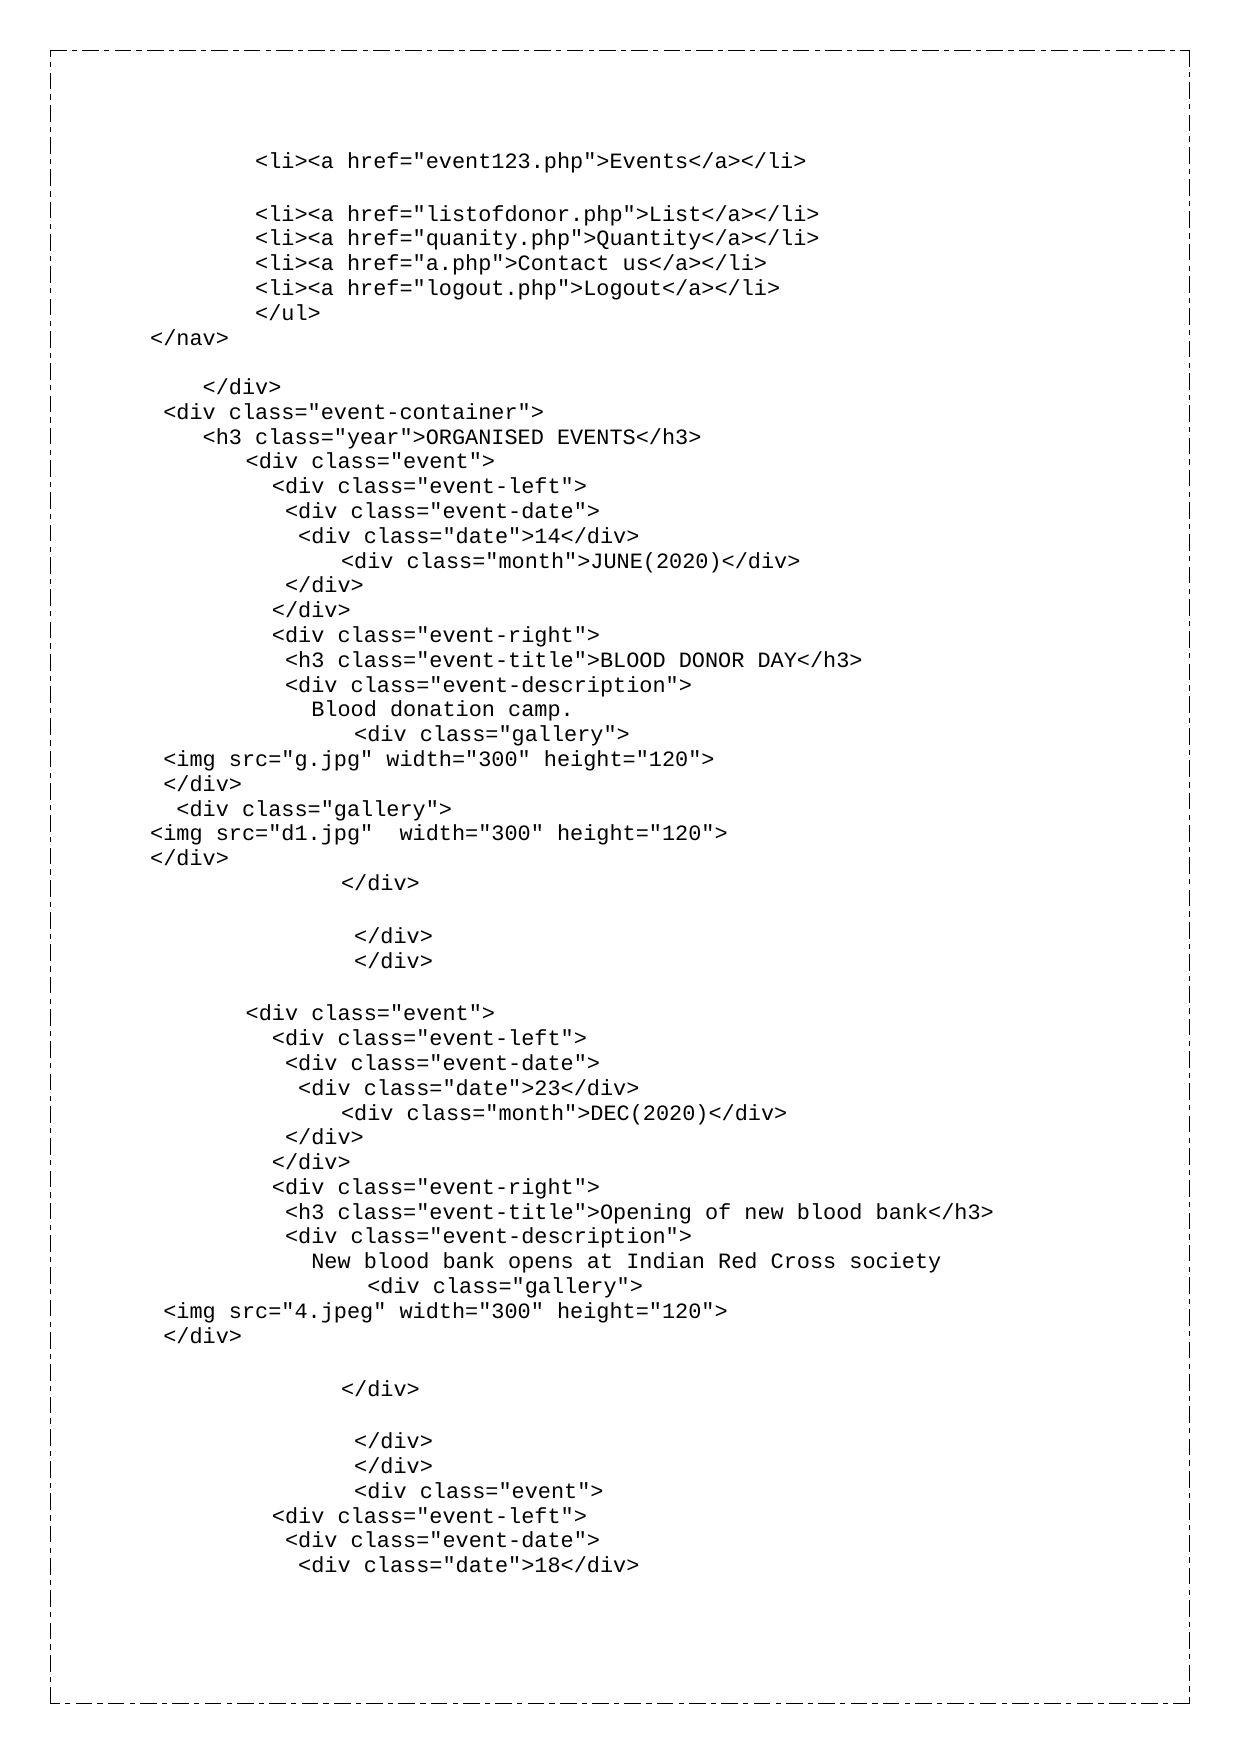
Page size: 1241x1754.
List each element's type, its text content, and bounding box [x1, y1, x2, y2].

text <div class="date">14</div> [150, 525, 1090, 550]
text <div class="event-right"> [150, 624, 1090, 649]
text </div> [150, 1325, 1090, 1350]
text <div class="event-description"> [150, 1226, 1090, 1251]
text <li><a href="event123.php">Events</a></li> [150, 150, 1090, 175]
text </div> [150, 773, 1090, 798]
text <div class="date">23</div> [150, 1077, 1090, 1102]
text <h3 class="year">ORGANISED EVENTS</h3> [150, 426, 1090, 451]
text <div class="event"> [150, 1003, 1090, 1027]
text New blood bank opens at Indian Red Cross society [150, 1251, 1090, 1275]
text <li><a href="logout.php">Logout</a></li> [150, 277, 1090, 302]
text </div> [150, 376, 1090, 401]
text </div> [150, 950, 1090, 974]
text </ul> [150, 302, 1090, 327]
text <div class="gallery"> [150, 1275, 1090, 1300]
text </nav> [150, 327, 1090, 352]
text <h3 class="event-title">BLOOD DONOR DAY</h3> [150, 649, 1090, 674]
text <img src="d1.jpg" width="300" height="120"> [150, 823, 1090, 847]
text <li><a href="quanity.php">Quantity</a></li> [150, 228, 1090, 252]
text </div> [150, 847, 1090, 872]
text <div class="month">DEC(2020)</div> [150, 1102, 1090, 1127]
text <div class="event-date"> [150, 500, 1090, 525]
text <img src="4.jpeg" width="300" height="120"> [150, 1300, 1090, 1325]
text <div class="event-left"> [150, 1027, 1090, 1052]
text <img src="g.jpg" width="300" height="120"> [150, 748, 1090, 773]
text <div class="event-description"> [150, 674, 1090, 699]
text </div> [150, 1378, 1090, 1402]
text <h3 class="event-title">Opening of new blood bank</h3> [150, 1201, 1090, 1226]
text <div class="gallery"> [150, 798, 1090, 823]
text <div class="event-date"> [150, 1052, 1090, 1077]
text </div> [150, 1151, 1090, 1176]
text </div> [150, 872, 1090, 897]
text </div> [150, 575, 1090, 599]
text <div class="gallery"> [150, 723, 1090, 748]
text <div class="event-left"> [150, 1505, 1090, 1530]
text </div> [150, 1127, 1090, 1151]
text <div class="event"> [150, 1480, 1090, 1505]
text <div class="event"> [150, 451, 1090, 476]
text <div class="event-right"> [150, 1176, 1090, 1201]
text <div class="month">JUNE(2020)</div> [150, 550, 1090, 575]
text </div> [150, 1431, 1090, 1455]
text <div class="event-container"> [150, 401, 1090, 426]
text <li><a href="listofdonor.php">List</a></li> [150, 203, 1090, 228]
text <div class="event-date"> [150, 1530, 1090, 1554]
text </div> [150, 599, 1090, 624]
text <li><a href="a.php">Contact us</a></li> [150, 252, 1090, 277]
text <div class="date">18</div> [150, 1554, 1090, 1579]
text </div> [150, 925, 1090, 950]
text <div class="event-left"> [150, 476, 1090, 500]
text </div> [150, 1455, 1090, 1480]
text Blood donation camp. [150, 699, 1090, 723]
